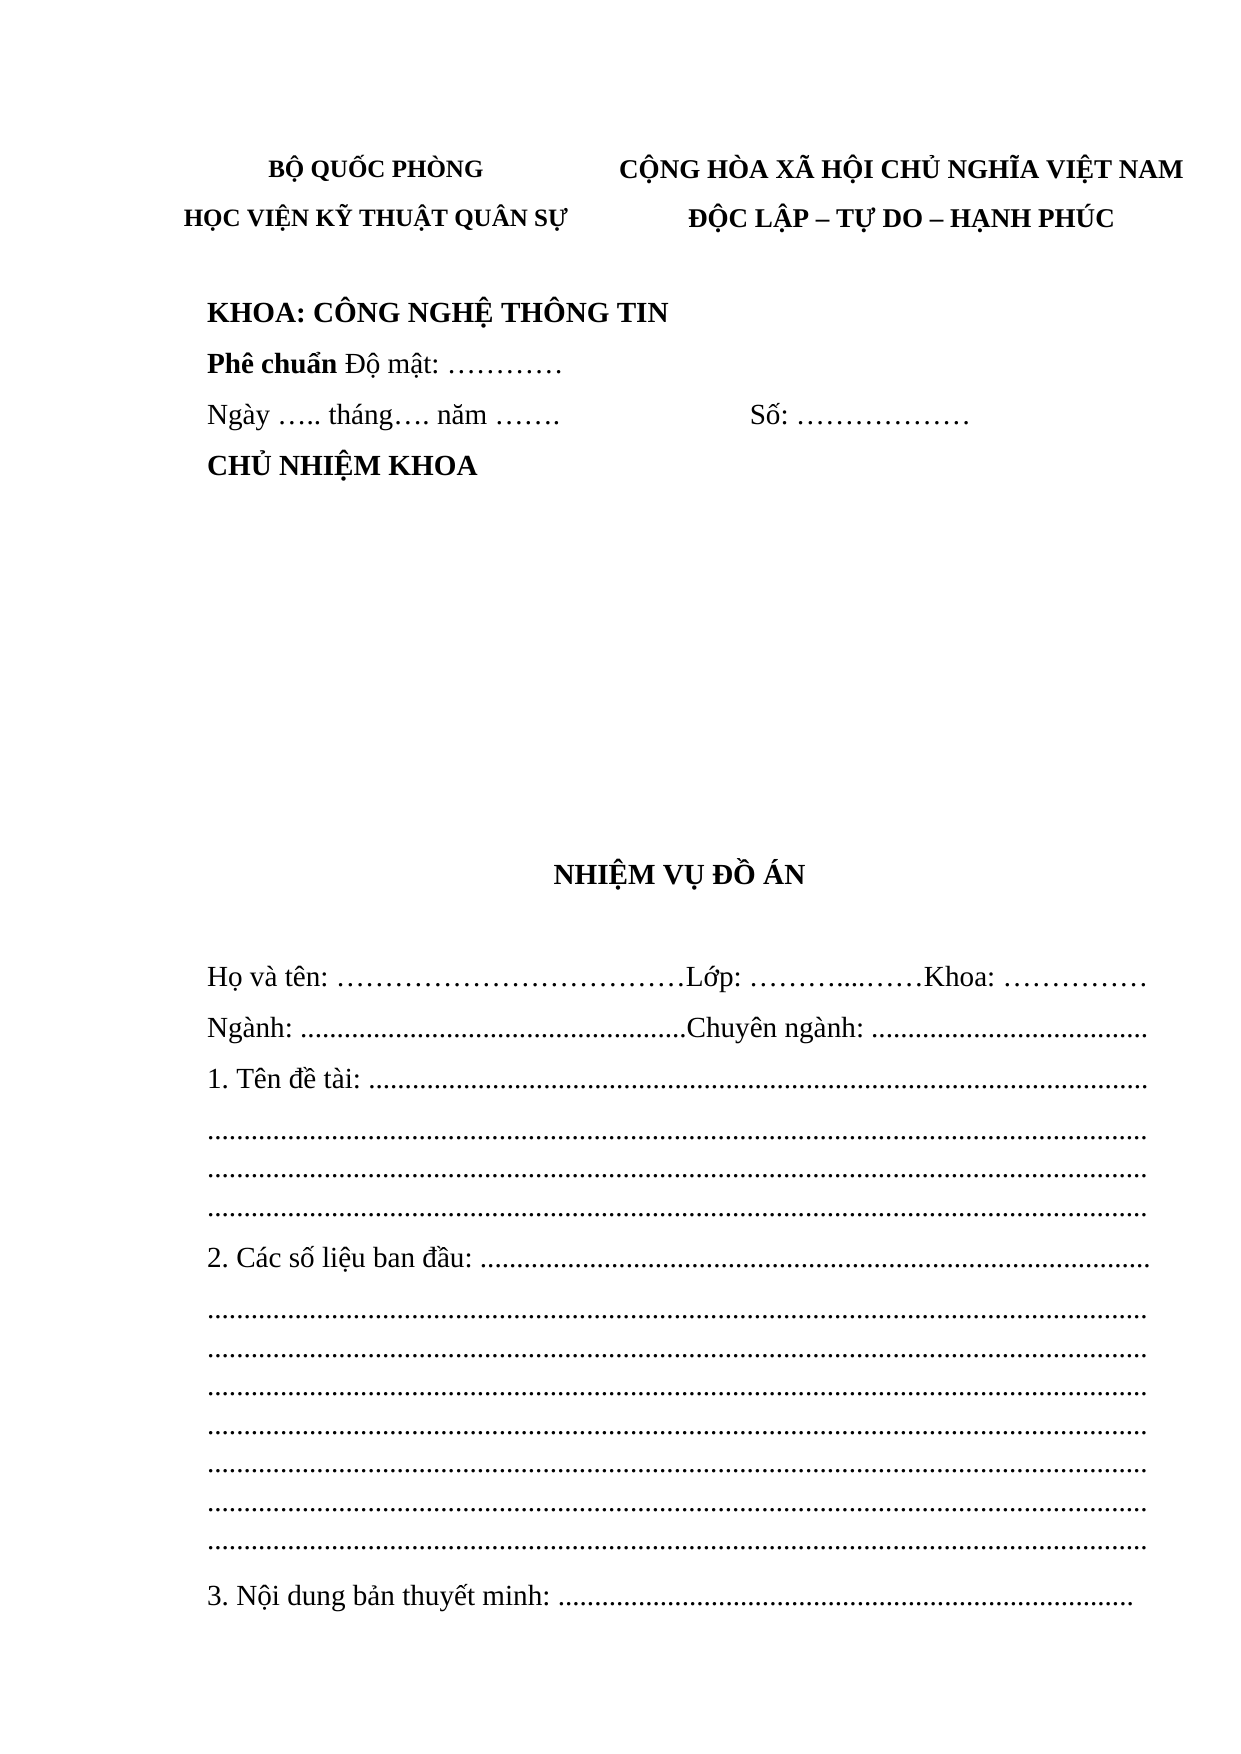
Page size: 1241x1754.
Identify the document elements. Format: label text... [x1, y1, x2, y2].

text Ngày ….. tháng…. năm ……. Số: ……………… [207, 397, 1152, 431]
text CHỦ NHIỆM KHOA [207, 448, 1152, 482]
text KHOA: CÔNG NGHỆ THÔNG TIN [207, 295, 1152, 329]
table_cell ĐỘC LẬP – TỰ DO – HẠNH PHÚC [600, 196, 1202, 244]
text ................................................................................................................................................................................................................................................................................................................................................................................................... [207, 1112, 1152, 1223]
text Phê chuẩn Độ mật: ………… [207, 346, 1152, 380]
table_header CỘNG HÒA XÃ HỘI CHỦ NGHĨA VIỆT NAM [600, 147, 1202, 196]
text Họ và tên: ………………………………Lớp: ………....……Khoa: …………… [207, 959, 1152, 992]
text 2. Các số liệu ban đầu: ............................................................................................ [207, 1240, 1152, 1274]
text Ngành: .....................................................Chuyên ngành: ...................................... [207, 1010, 1152, 1043]
text 3. Nội dung bản thuyết minh: ............................................................................... [207, 1578, 1152, 1611]
table_cell HỌC VIỆN KỸ THUẬT QUÂN SỰ [144, 196, 600, 244]
text ....................................................................................................................................................................................................................................................................................................................................................................................................................................................................................................................................................................................................................................................................................................................................................................................................................................................................................................................................... [207, 1291, 1152, 1556]
text 1. Tên đề tài: ........................................................................................................... [207, 1061, 1152, 1094]
text NHIỆM VỤ ĐỒ ÁN [207, 857, 1152, 890]
table_header BỘ QUỐC PHÒNG [144, 147, 600, 196]
